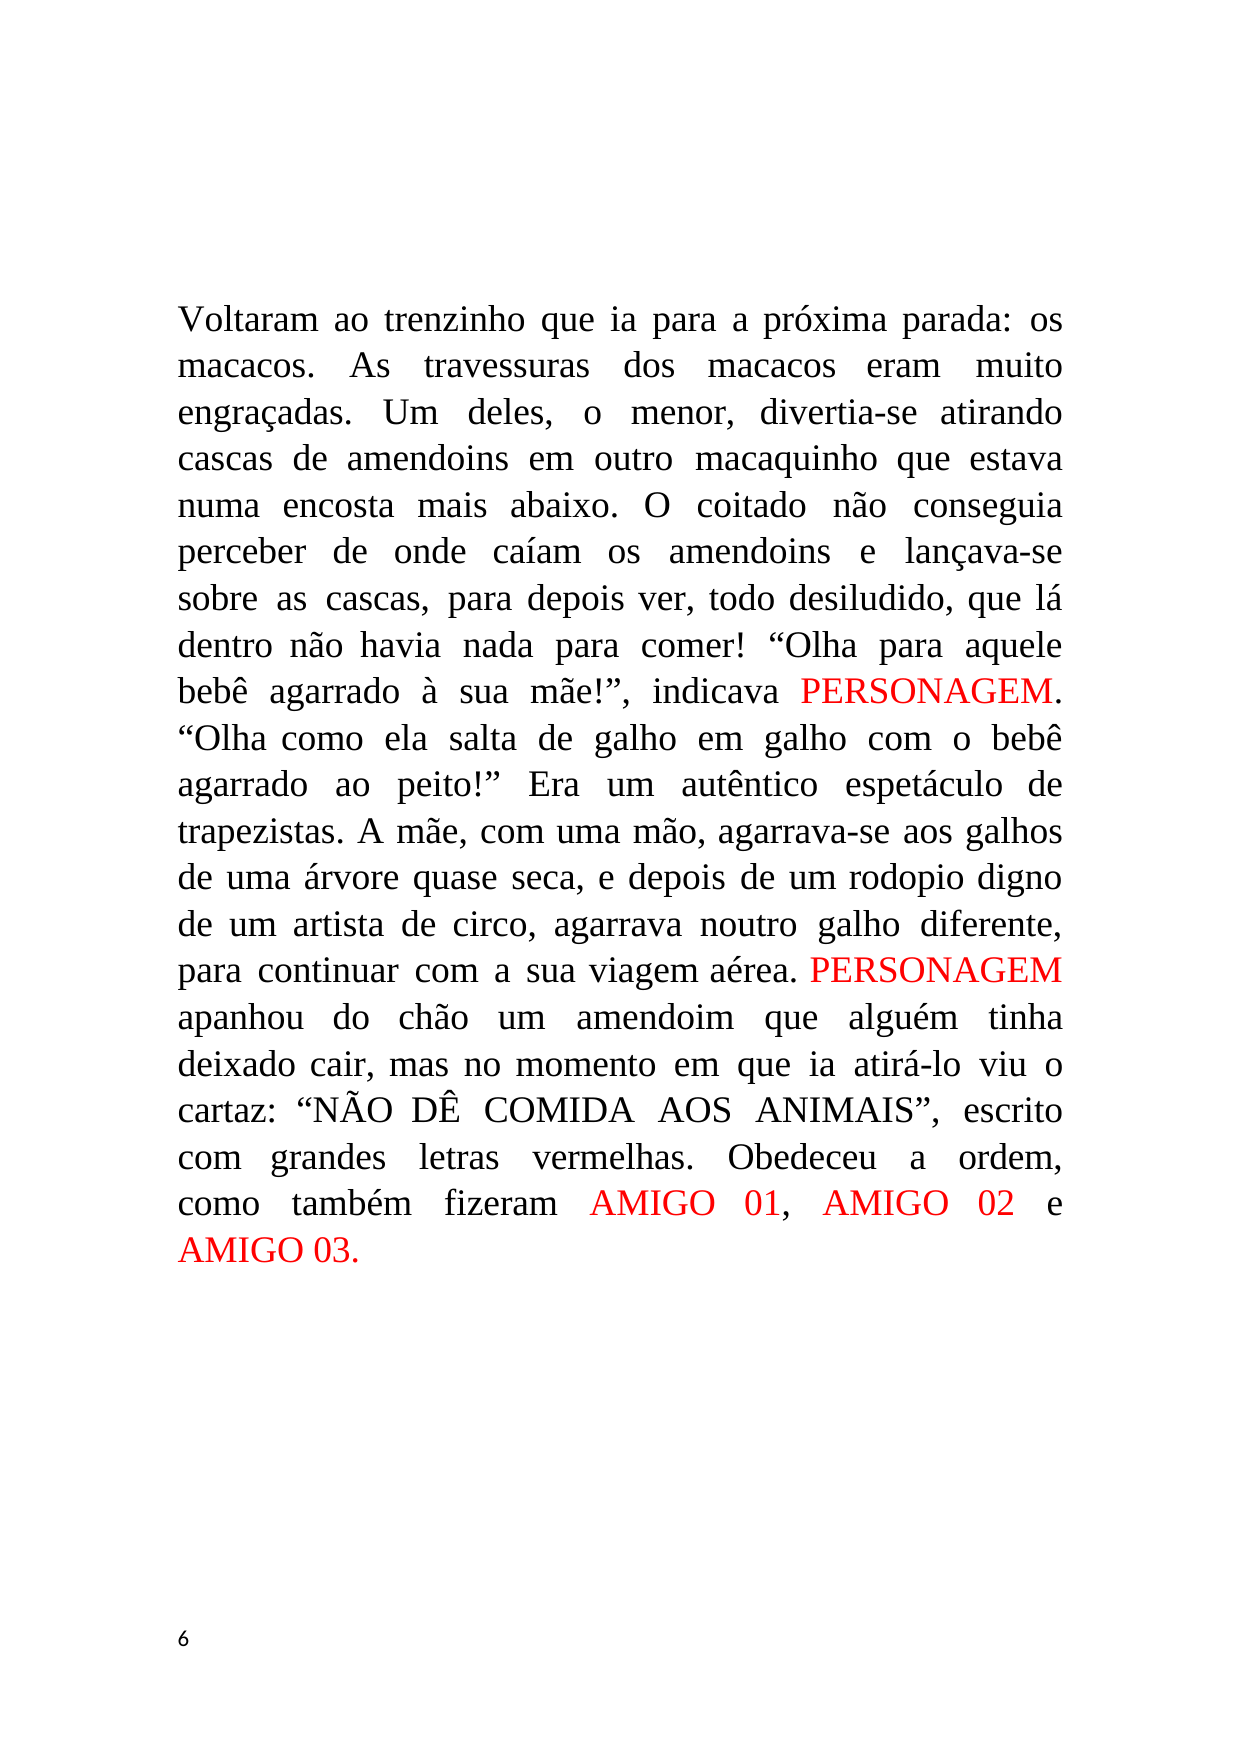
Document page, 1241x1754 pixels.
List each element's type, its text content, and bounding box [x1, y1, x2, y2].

text Voltaram ao trenzinho que ia para a próxima parada: os macacos. As travessuras dos macacos eram muito engraçadas. Um deles, o menor, divertia-se atirando cascas de amendoins em outro macaquinho que estava numa encosta mais abaixo. O coitado não conseguia perceber de onde caíam os amendoins e lançava-se sobre as cascas, para depois ver, todo desiludido, que lá dentro não havia nada para comer! “Olha para aquele bebê agarrado à sua mãe!”, indicava PERSONAGEM. “Olha como ela salta de galho em galho com o bebê agarrado ao peito!” Era um autêntico espetáculo de trapezistas. A mãe, com uma mão, agarrava-se aos galhos de uma árvore quase seca, e depois de um rodopio digno de um artista de circo, agarrava noutro galho diferente, para continuar com a sua viagem aérea. PERSONAGEM apanhou do chão um amendoim que alguém tinha deixado cair, mas no momento em que ia atirá-lo viu o cartaz: “NÃO DÊ COMIDA AOS ANIMAIS”, escrito com grandes letras vermelhas. Obedeceu a ordem, como também fizeram AMIGO 01, AMIGO 02 e AMIGO 03. [177, 296, 1063, 1270]
